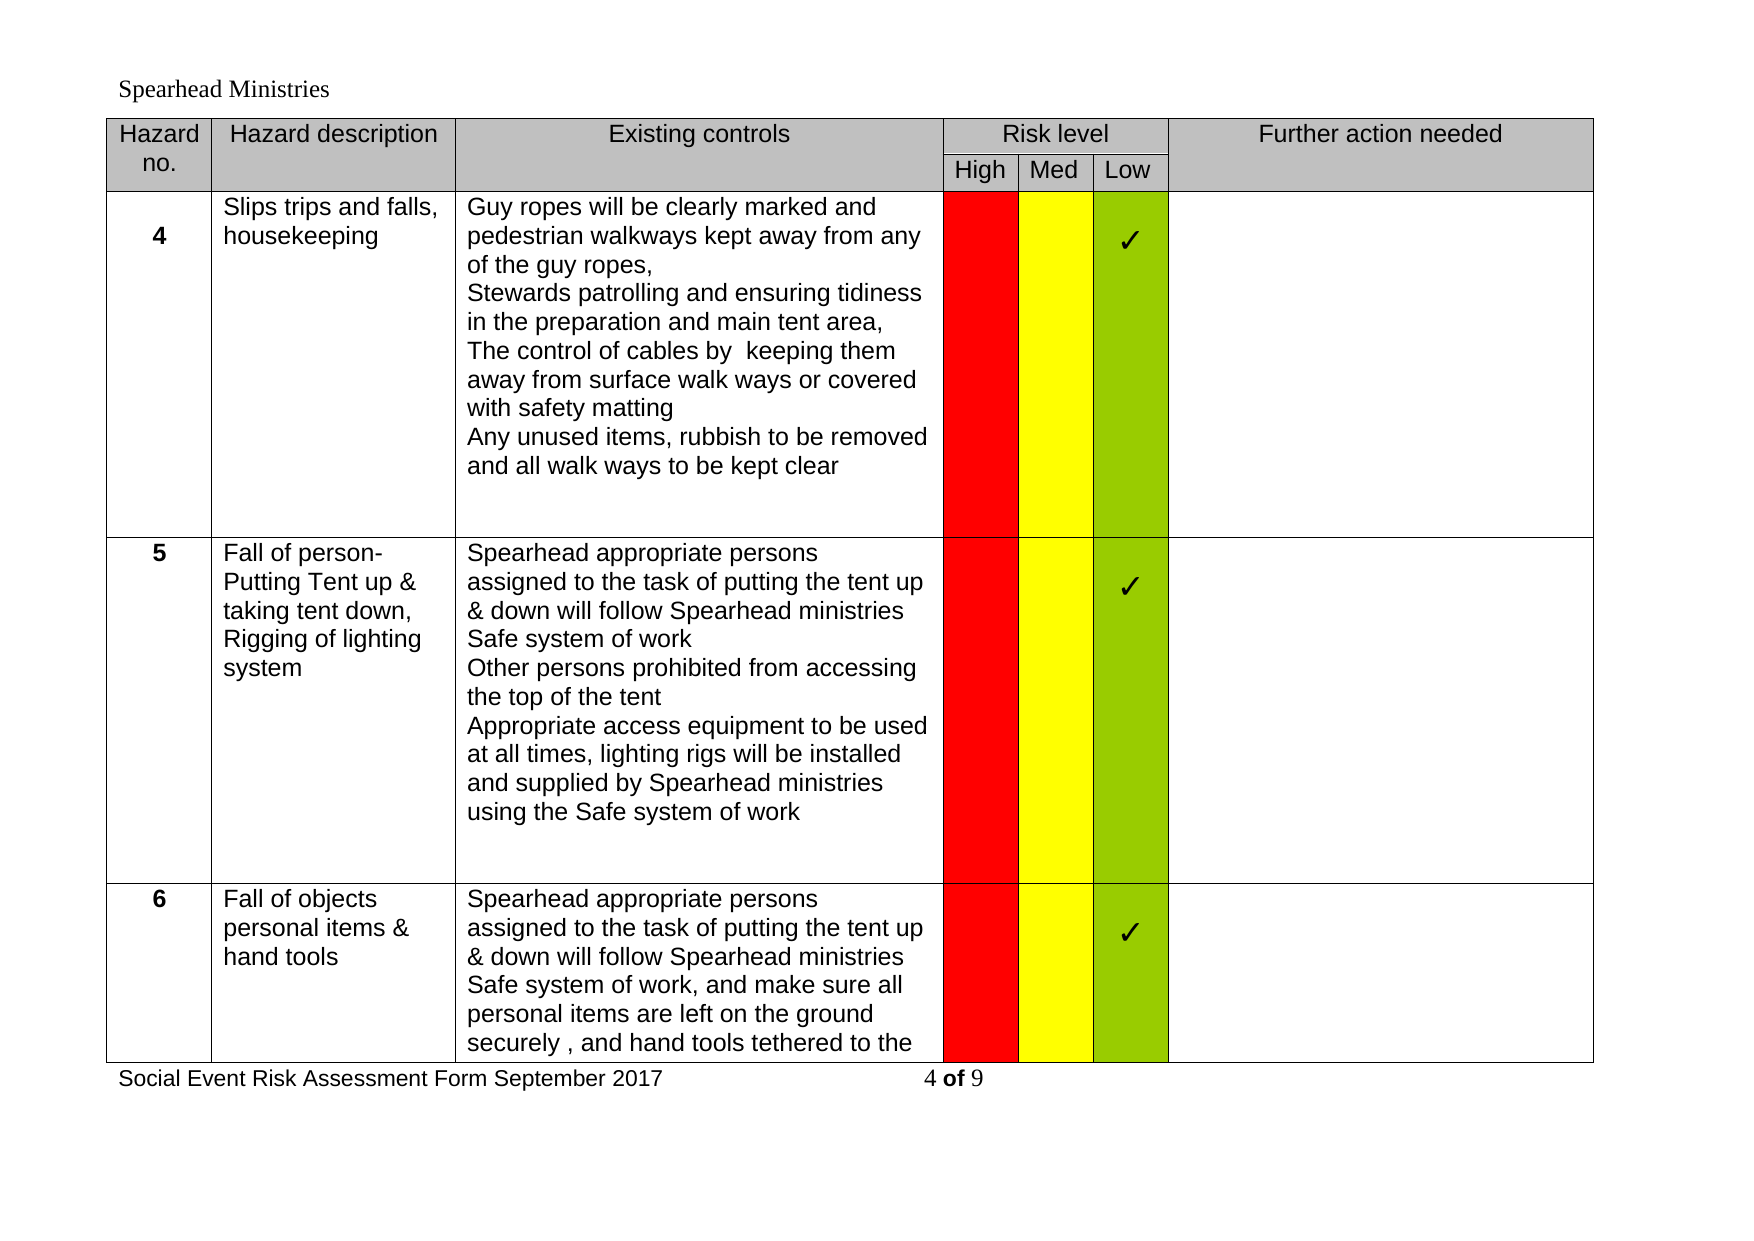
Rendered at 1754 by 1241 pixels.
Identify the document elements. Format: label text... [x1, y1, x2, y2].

table_cell Existing controls [456, 119, 943, 191]
table_cell 4 [107, 192, 211, 537]
table_cell High [944, 155, 1018, 191]
table_cell Further action needed [1169, 119, 1593, 191]
table_cell [944, 884, 1018, 1062]
table_cell 6 [107, 884, 211, 1062]
table_cell ✓ [1094, 884, 1168, 1062]
table_cell [944, 192, 1018, 537]
table_cell [1169, 538, 1593, 883]
table_cell Hazard no. [107, 119, 211, 191]
table_cell [944, 538, 1018, 883]
table_cell [1169, 192, 1593, 537]
table_cell ✓ [1094, 192, 1168, 537]
table_cell Low [1094, 155, 1168, 191]
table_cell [212, 884, 455, 1062]
table_cell Hazard description [212, 119, 455, 191]
table_cell 5 [107, 538, 211, 883]
table_cell [1019, 192, 1093, 537]
table_cell [1019, 538, 1093, 883]
table_cell Slips trips and falls, housekeeping [212, 192, 455, 537]
table_cell [1169, 884, 1593, 1062]
table_cell [1019, 884, 1093, 1062]
table_cell Risk level [944, 119, 1168, 153]
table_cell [456, 884, 943, 1062]
table_cell Guy ropes will be clearly marked and pedestrian walkways kept away from any of the guy ropes, Stewards patrolling and ensuring tidiness in the preparation and main tent area, The control of cables by keeping them away from surface walk ways or covered with safety matting Any unused items, rubbish to be removed and all walk ways to be kept clear [456, 192, 943, 537]
table_cell Med [1019, 155, 1093, 191]
table_cell Fall of person- Putting Tent up & taking tent down, Rigging of lighting system [212, 538, 455, 883]
table_cell Spearhead appropriate persons assigned to the task of putting the tent up & down will follow Spearhead ministries Safe system of work Other persons prohibited from accessing the top of the tent Appropriate access equipment to be used at all times, lighting rigs will be installed and supplied by Spearhead ministries using the Safe system of work [456, 538, 943, 883]
table_cell ✓ [1094, 538, 1168, 883]
